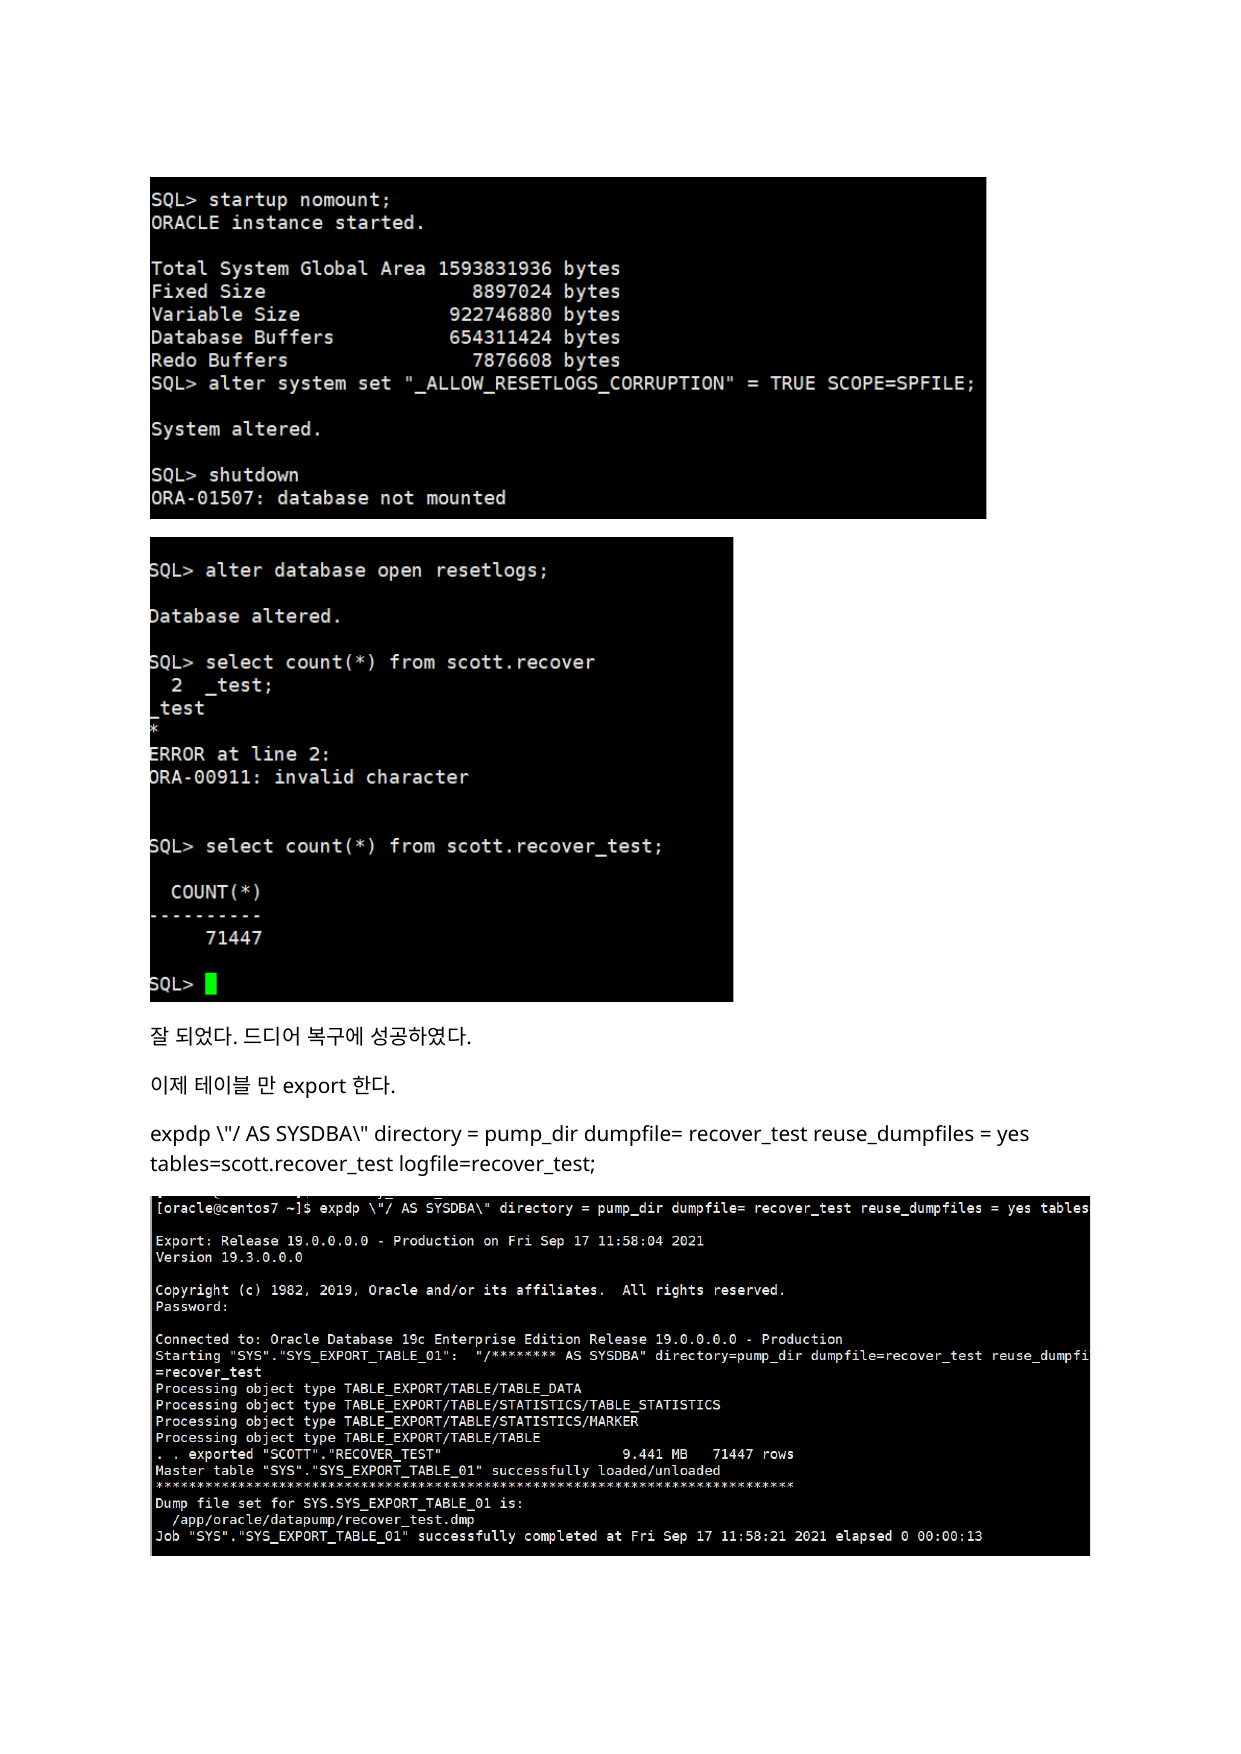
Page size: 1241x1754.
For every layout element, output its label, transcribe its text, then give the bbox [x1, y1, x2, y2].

picture [150, 1196, 1091, 1556]
picture [150, 537, 734, 1002]
text 잘 되었다. 드디어 복구에 성공하였다. [150, 1020, 1090, 1050]
picture [150, 177, 987, 519]
text expdp \"/ AS SYSDBA\" directory = pump_dir dumpfile= recover_test reuse_dumpfiles = yes tables=scott.recover_test logfile=recover_test; [150, 1119, 1090, 1178]
text 이제 테이블 만 export 한다. [150, 1069, 1090, 1100]
